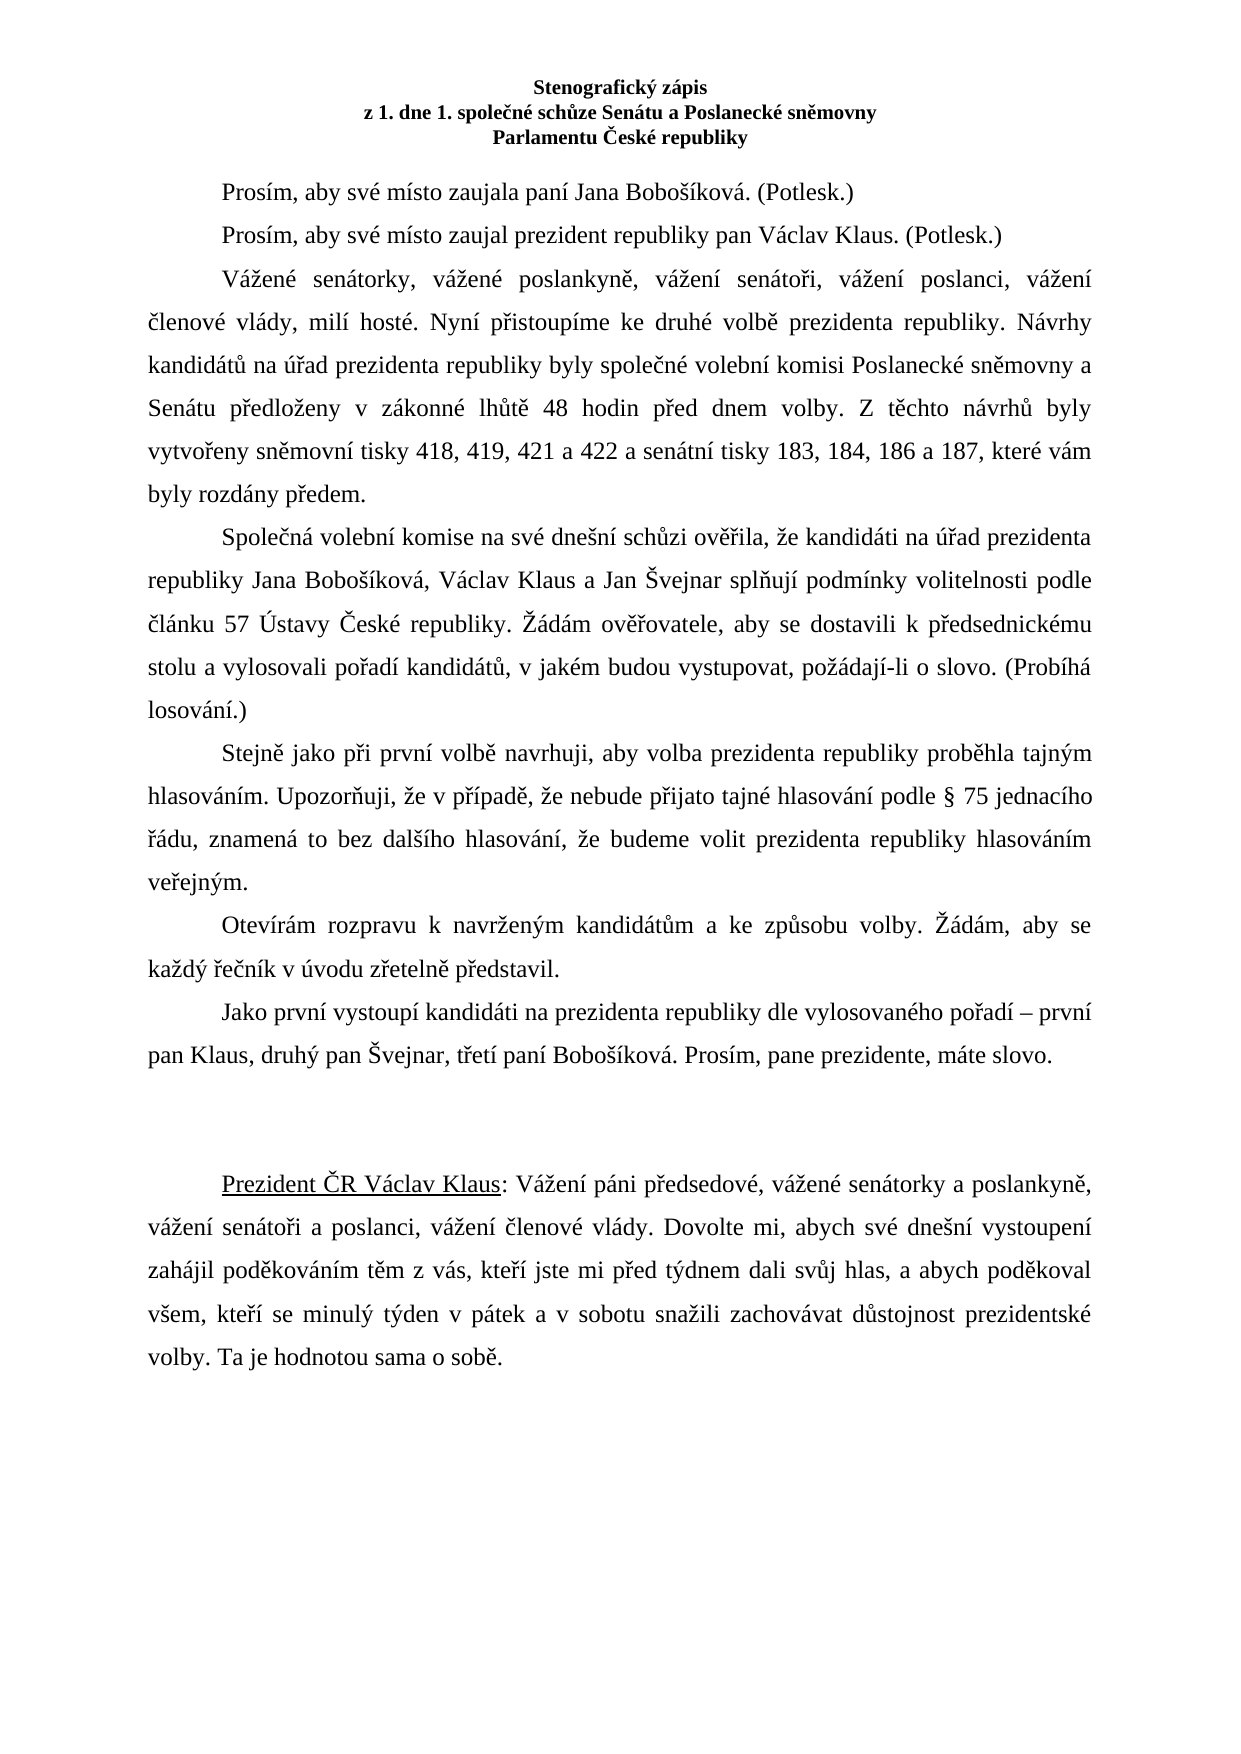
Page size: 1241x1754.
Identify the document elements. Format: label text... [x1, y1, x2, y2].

text Společná volební komise na své dnešní schůzi ověřila, že kandidáti na úřad prezidenta republiky Jana Bobošíková, Václav Klaus a Jan Švejnar splňují podmínky volitelnosti podle článku 57 Ústavy České republiky. Žádám ověřovatele, aby se dostavili k předsednickému stolu a vylosovali pořadí kandidátů, v jakém budou vystupovat, požádají-li o slovo. (Probíhá losování.) [148, 522, 1093, 724]
text Vážené senátorky, vážené poslankyně, vážení senátoři, vážení poslanci, vážení členové vlády, milí hosté. Nyní přistoupíme ke druhé volbě prezidenta republiky. Návrhy kandidátů na úřad prezidenta republiky byly společné volební komisi Poslanecké sněmovny a Senátu předloženy v zákonné lhůtě 48 hodin před dnem volby. Z těchto návrhů byly vytvořeny sněmovní tisky 418, 419, senátní tisky 183, 184, 187, které vám byly rozdány předem. [148, 264, 1093, 508]
text Jako první vystoupí kandidáti na prezidenta republiky dle vylosovaného pořadí – první pan Klaus, druhý pan Švejnar, třetí paní Bobošíková. Prosím, pane prezidente, máte slovo. [148, 997, 1093, 1069]
text Otevírám rozpravu k navrženým kandidátům a ke způsobu volby. Žádám, aby se každý řečník v úvodu zřetelně představil. [148, 911, 1093, 982]
text Prosím, aby své místo zaujal prezident republiky pan Václav Klaus. (Potlesk.) [148, 221, 1093, 249]
text Prosím, aby své místo zaujala paní Jana Bobošíková. (Potlesk.) [148, 177, 1093, 206]
text Prezident ČR Václav Klaus: Vážení páni předsedové, vážené senátorky a poslankyně, vážení senátoři a poslanci, vážení členové vlády. Dovolte mi, abych své dnešní vystoupení zahájil poděkováním těm z vás, kteří jste mi před týdnem dali svůj hlas, a abych poděkoval všem, kteří se minulý týden v pátek a v sobotu snažili zachovávat důstojnost prezidentské volby. Ta je hodnotou sama o sobě. [148, 1169, 1093, 1371]
text Stejně jako při první volbě navrhuji, aby volba prezidenta republiky proběhla tajným hlasováním. Upozorňuji, že v případě, že nebude přijato tajné hlasování podle § 75 jednacího řádu, znamená to bez dalšího hlasování, že budeme volit prezidenta republiky hlasováním veřejným. [148, 738, 1093, 896]
